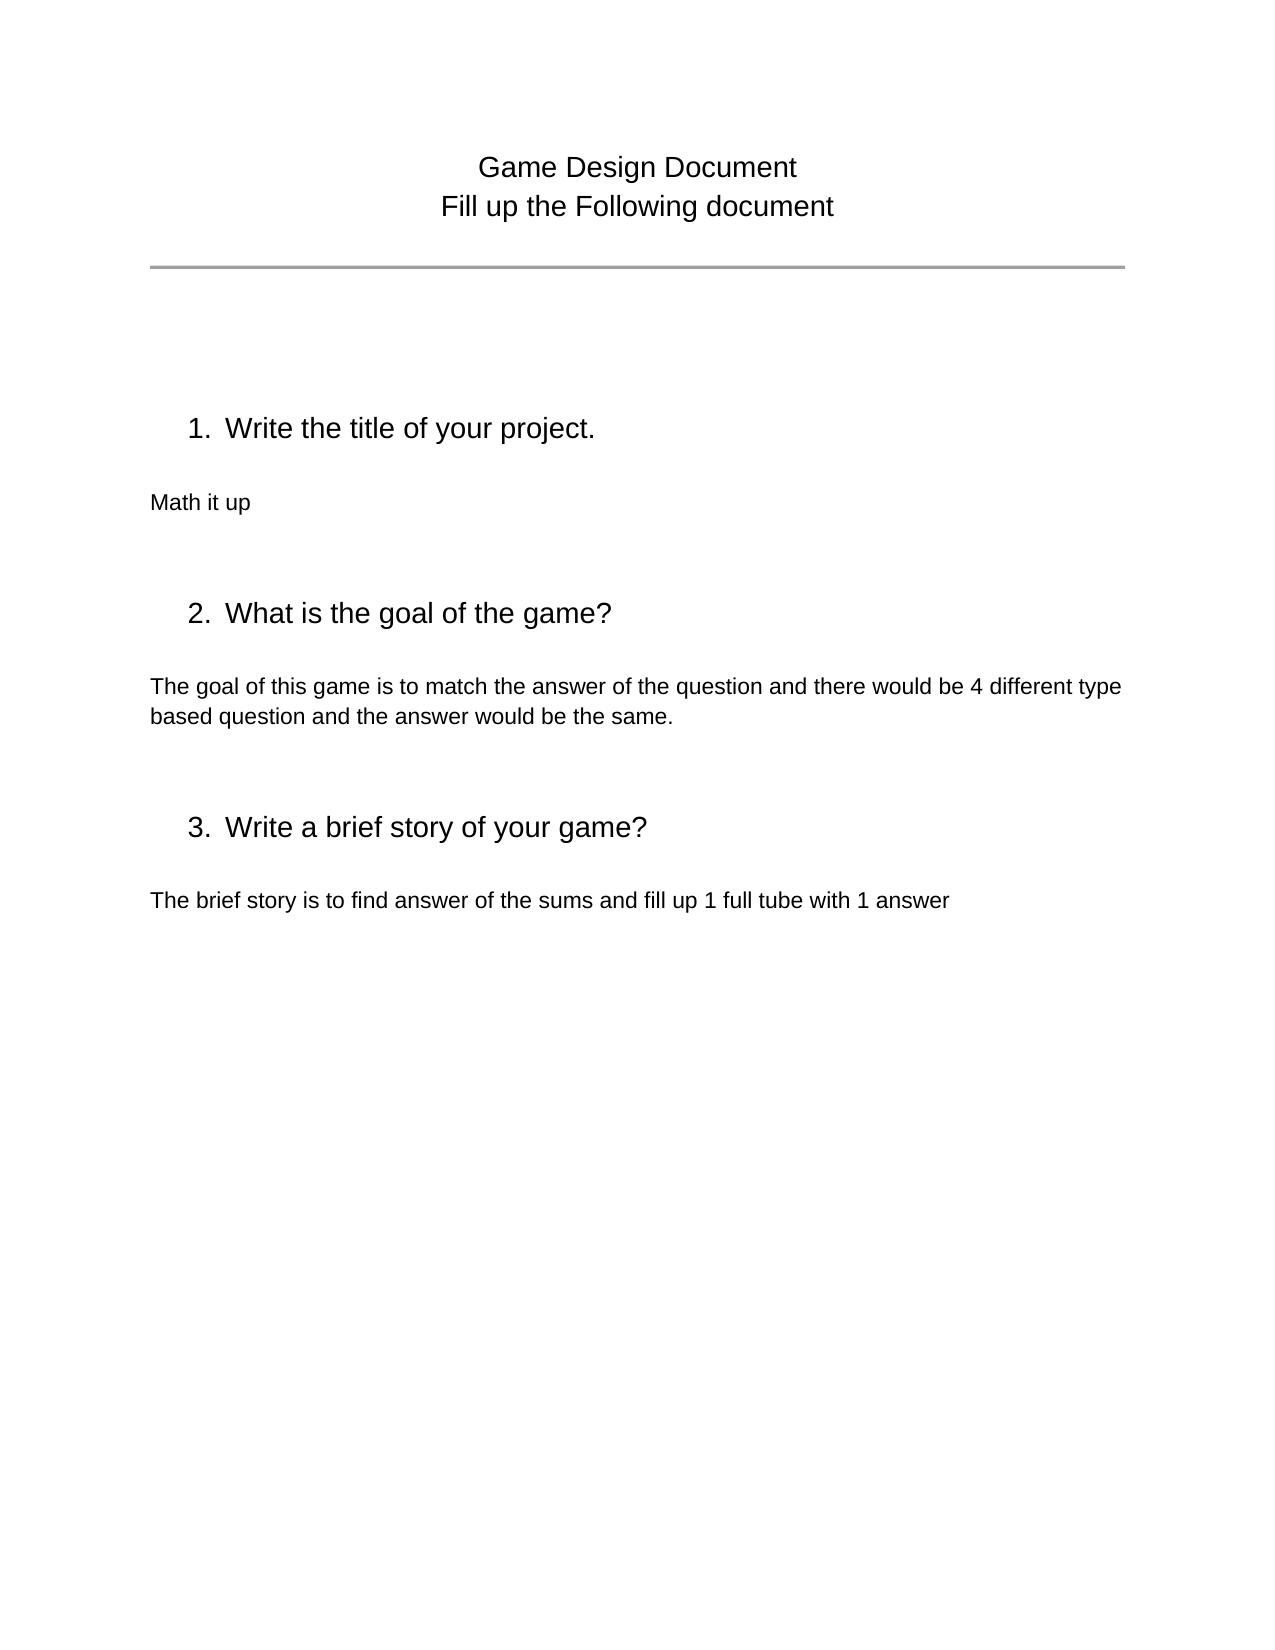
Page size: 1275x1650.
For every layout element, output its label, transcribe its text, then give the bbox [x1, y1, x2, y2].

list Write a brief story of your game? [187, 810, 1125, 844]
text The brief story is to find answer of the sums and fill up 1 full tube with 1 answer [150, 887, 1125, 914]
list Write the title of your project. [187, 411, 1125, 445]
text Game Design Document [150, 150, 1125, 183]
text Math it up [150, 488, 1125, 515]
list What is the goal of the game? [187, 596, 1125, 629]
text The goal of this game is to match the answer of the question and there would be 4 different type based question and the answer would be the same. [150, 673, 1125, 729]
text Fill up the Following document [150, 188, 1125, 222]
